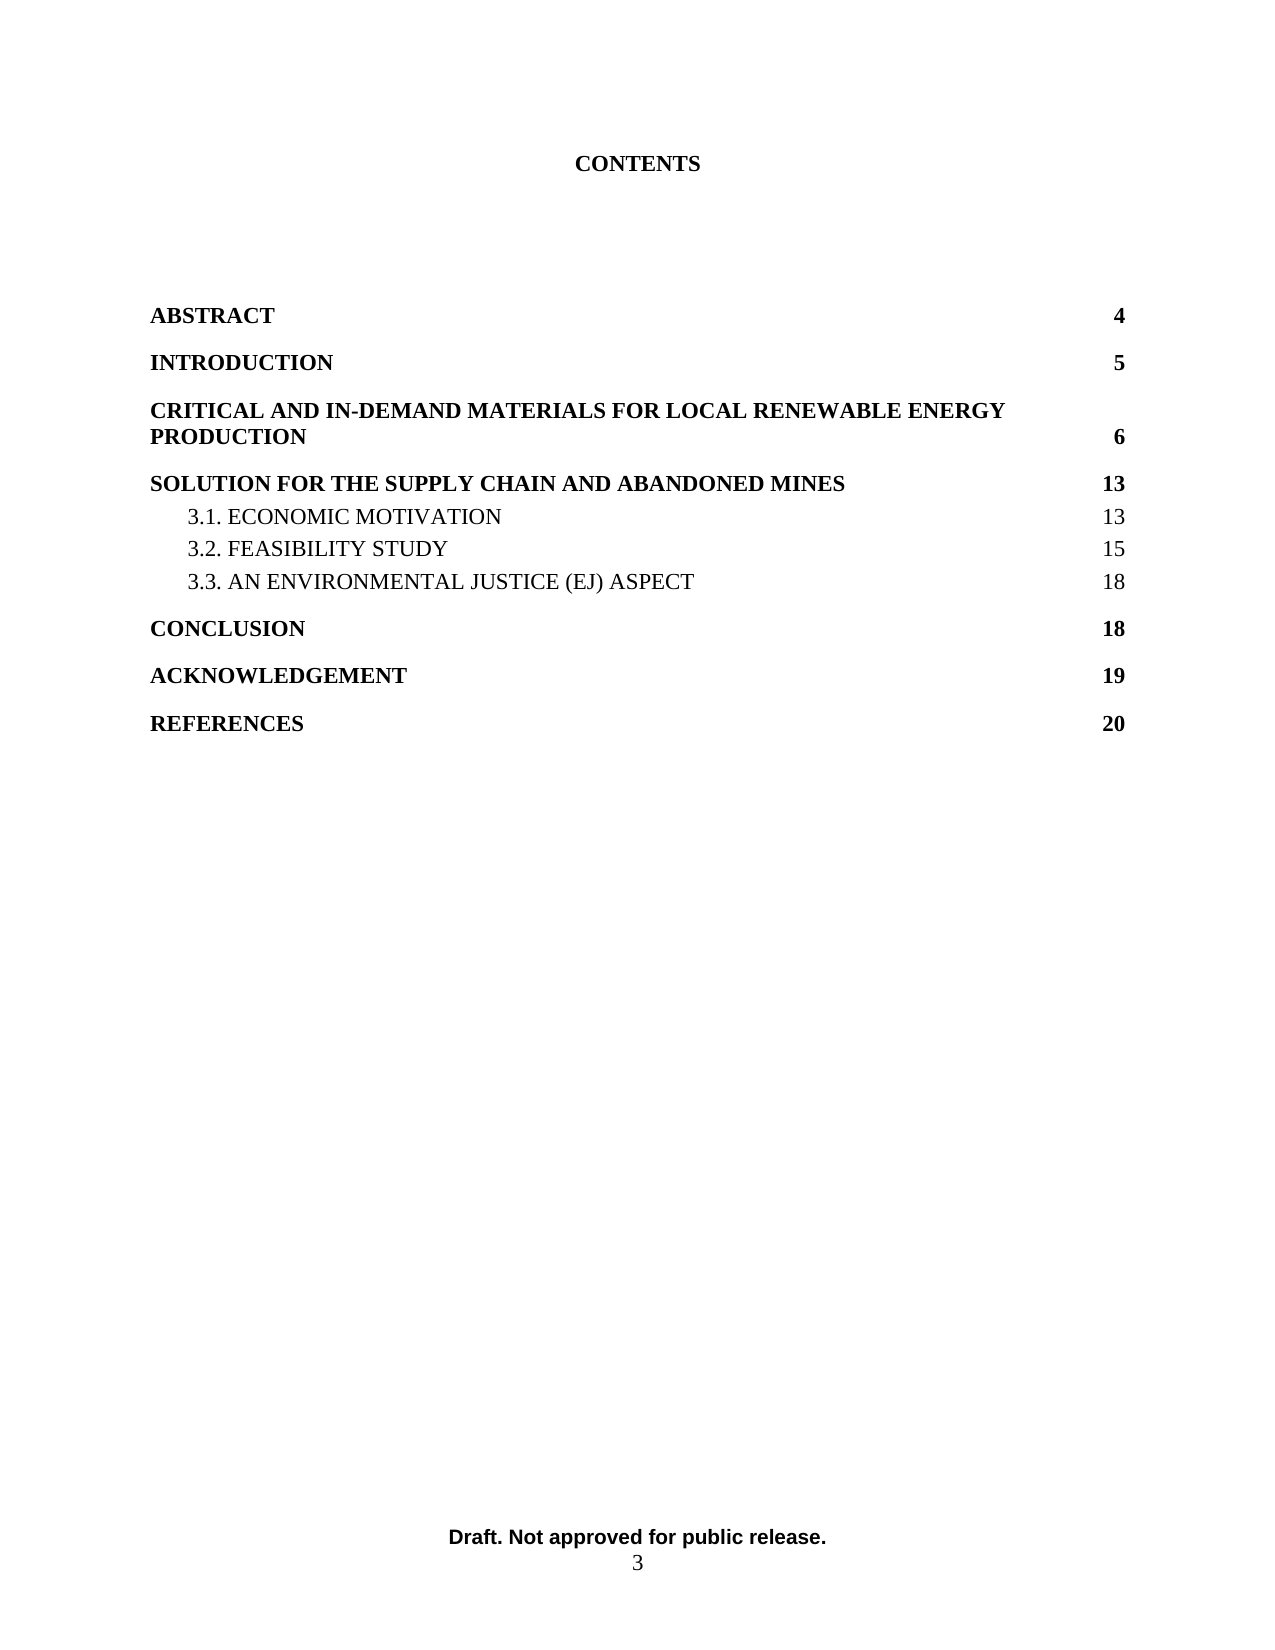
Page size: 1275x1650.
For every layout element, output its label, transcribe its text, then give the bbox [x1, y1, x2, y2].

text CONTENTS [150, 150, 1125, 176]
